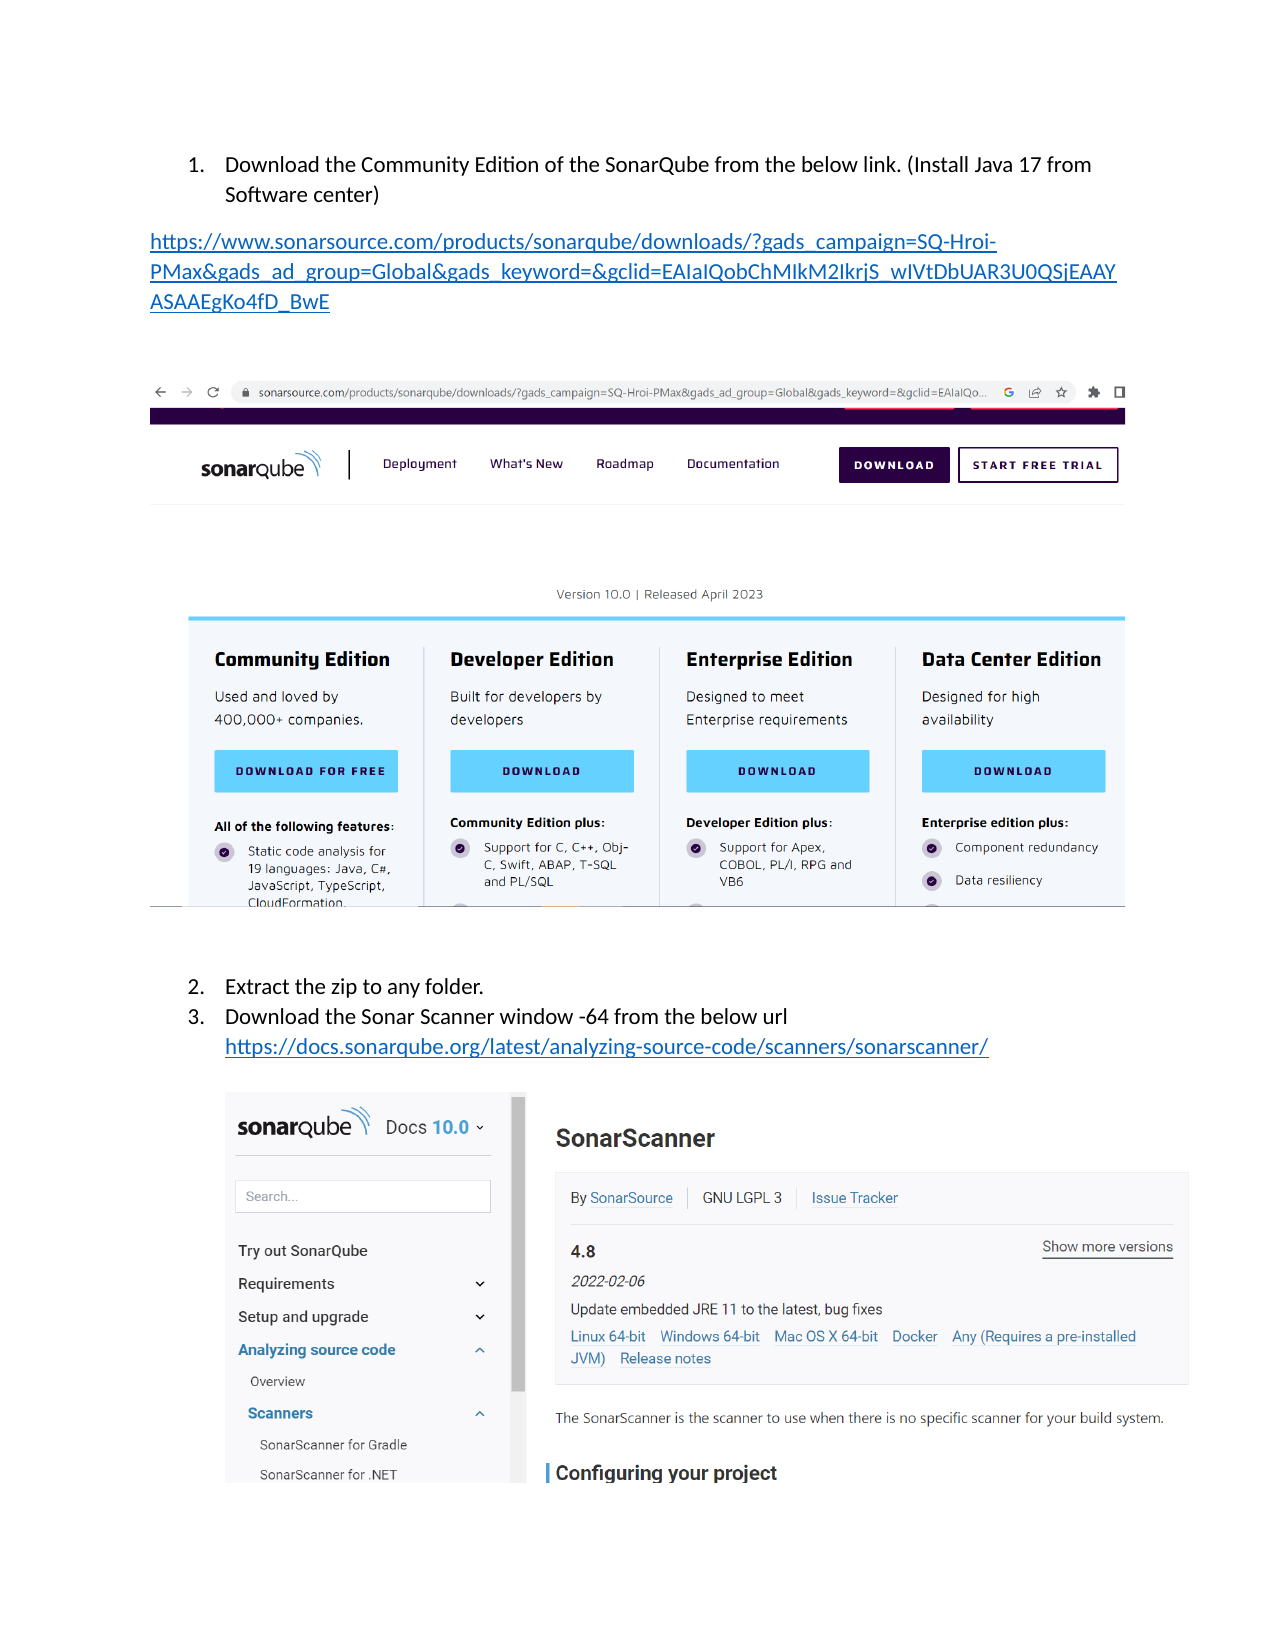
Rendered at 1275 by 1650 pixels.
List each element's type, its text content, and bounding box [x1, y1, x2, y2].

picture [150, 381, 1125, 907]
list Extract the zip to any folder. [187, 972, 1125, 1000]
text https://www.sonarsource.com/products/sonarqube/downloads/?gads_campaign=SQ-Hroi-PMax&gads_ad_group=Global&gads_keyword=&gclid=EAIaIQobChMIkM2IkrjS_wIVtDbUAR3U0QSjEAAYASAAEgKo4fD_BwE [150, 227, 1125, 316]
picture [225, 1092, 1200, 1483]
list Download the Community Edition of the SonarQube from the below link. (Install Java 17 from Software center) [187, 150, 1125, 208]
list Download the Sonar Scanner window -64 from the below url [187, 1002, 1125, 1030]
list https://docs.sonarqube.org/latest/analyzing-source-code/scanners/sonarscanner/ [225, 1032, 1125, 1061]
